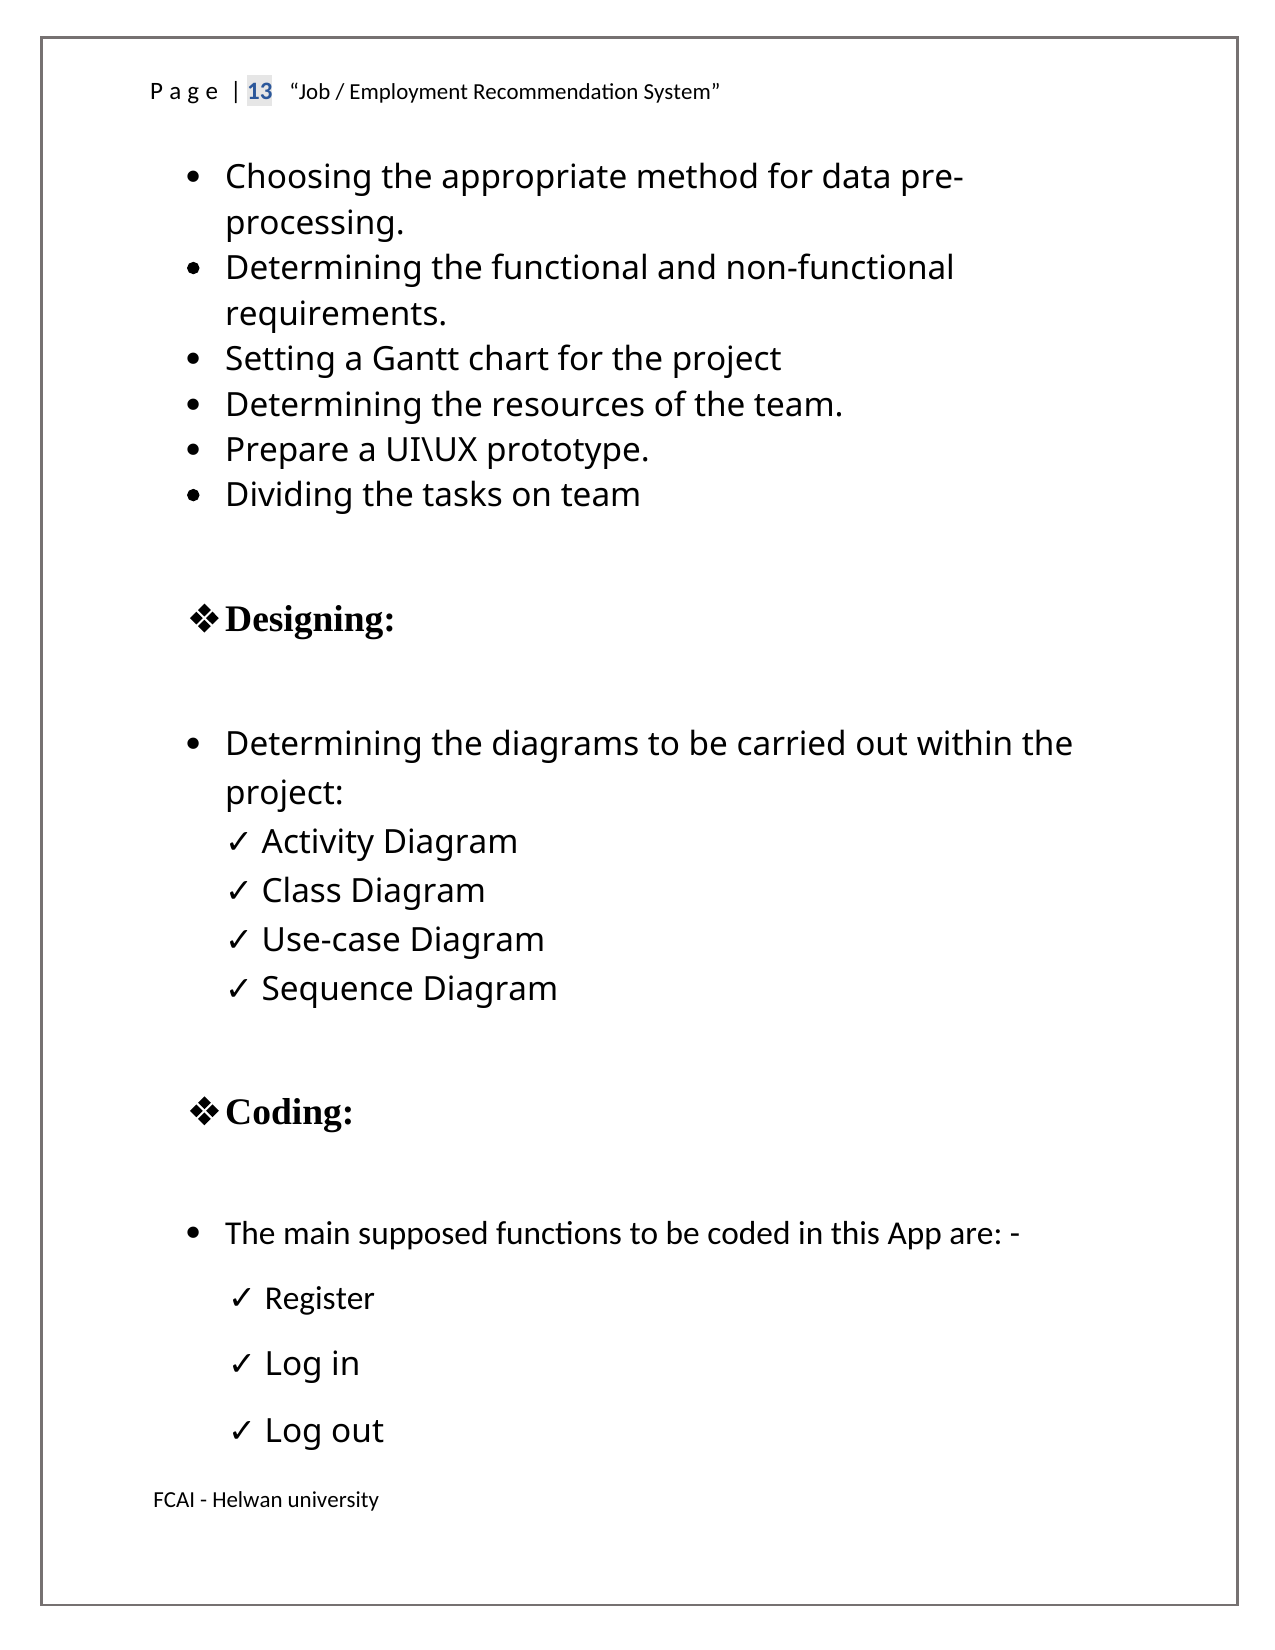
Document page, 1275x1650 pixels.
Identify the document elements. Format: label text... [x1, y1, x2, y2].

list Designing: [187, 597, 1125, 640]
list ✓ Sequence Diagram [225, 964, 1125, 1010]
list ✓ Use-case Diagram [225, 916, 1125, 961]
list Setting a Gantt chart for the project [187, 335, 1125, 380]
list Coding: [187, 1089, 1125, 1132]
list Determining the resources of the team. [187, 380, 1125, 426]
text ✓ Log out [150, 1406, 1125, 1452]
list Determining the functional and non-functional requirements. [187, 244, 1125, 335]
text ✓ Log in [150, 1340, 1125, 1386]
list Choosing the appropriate method for data pre-processing. [187, 153, 1125, 244]
list Determining the diagrams to be carried out within the project: [187, 720, 1125, 814]
list Dividing the tasks on team [187, 471, 1125, 517]
list ✓ Activity Diagram [225, 818, 1125, 863]
list The main supposed functions to be coded in this App are: - [187, 1212, 1125, 1253]
list ✓ Class Diagram [225, 867, 1125, 912]
list Prepare a UI\UX prototype. [187, 426, 1125, 471]
text ✓ Register [150, 1274, 1125, 1319]
